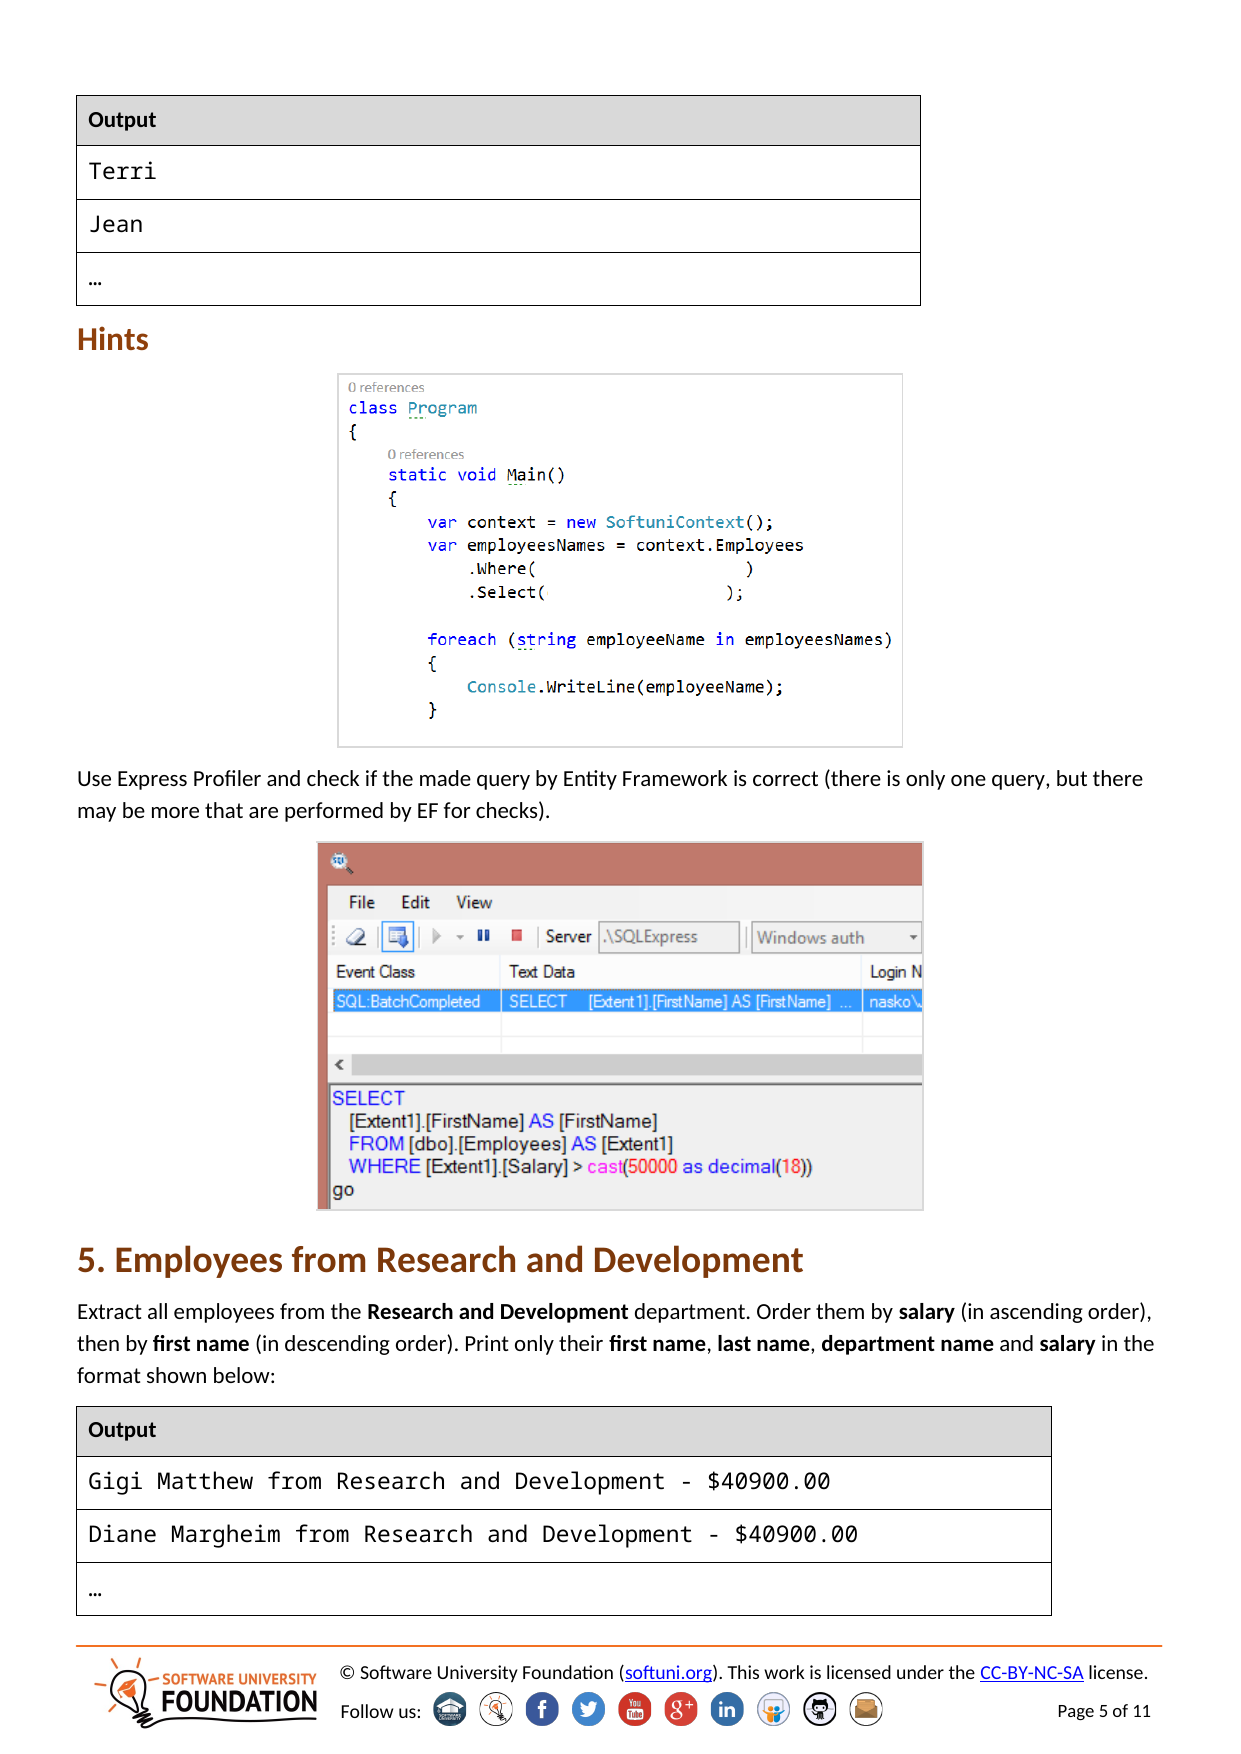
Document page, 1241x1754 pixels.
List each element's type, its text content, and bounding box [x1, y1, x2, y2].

picture [803, 1692, 837, 1726]
table_cell Gigi Matthew from Research and Development - $40900.00 [77, 1457, 1051, 1509]
table_cell Jean [77, 200, 920, 252]
picture [757, 1692, 790, 1726]
picture [572, 1692, 605, 1726]
picture [618, 1692, 652, 1726]
table_header Output [77, 96, 920, 145]
picture [525, 1692, 559, 1726]
subtitle Employees from Research and Development [77, 1236, 1163, 1282]
text Extract all employees from the Research and Development department. Order them by salary (in ascending order), then by first name (in descending order). Print only their first name, last name, department name and salary in the format shown below: [77, 1297, 1163, 1389]
picture [339, 375, 902, 746]
table_cell … [77, 1563, 1051, 1615]
text Use Express Profiler and check if the made query by Entity Framework is correct (there is only one query, but there may be more that are performed by EF for checks). [77, 764, 1163, 824]
table_cell Diane Margheim from Research and Development - $40900.00 [77, 1510, 1051, 1562]
table_header Output [77, 1407, 1051, 1456]
table_cell Terri [77, 146, 920, 198]
picture [93, 1656, 317, 1729]
picture [318, 843, 922, 1209]
picture [710, 1692, 744, 1726]
picture [433, 1692, 467, 1726]
picture [479, 1692, 513, 1726]
table_cell … [77, 253, 920, 305]
picture [849, 1692, 883, 1726]
picture [664, 1692, 698, 1726]
subtitle Hints [77, 318, 1163, 359]
